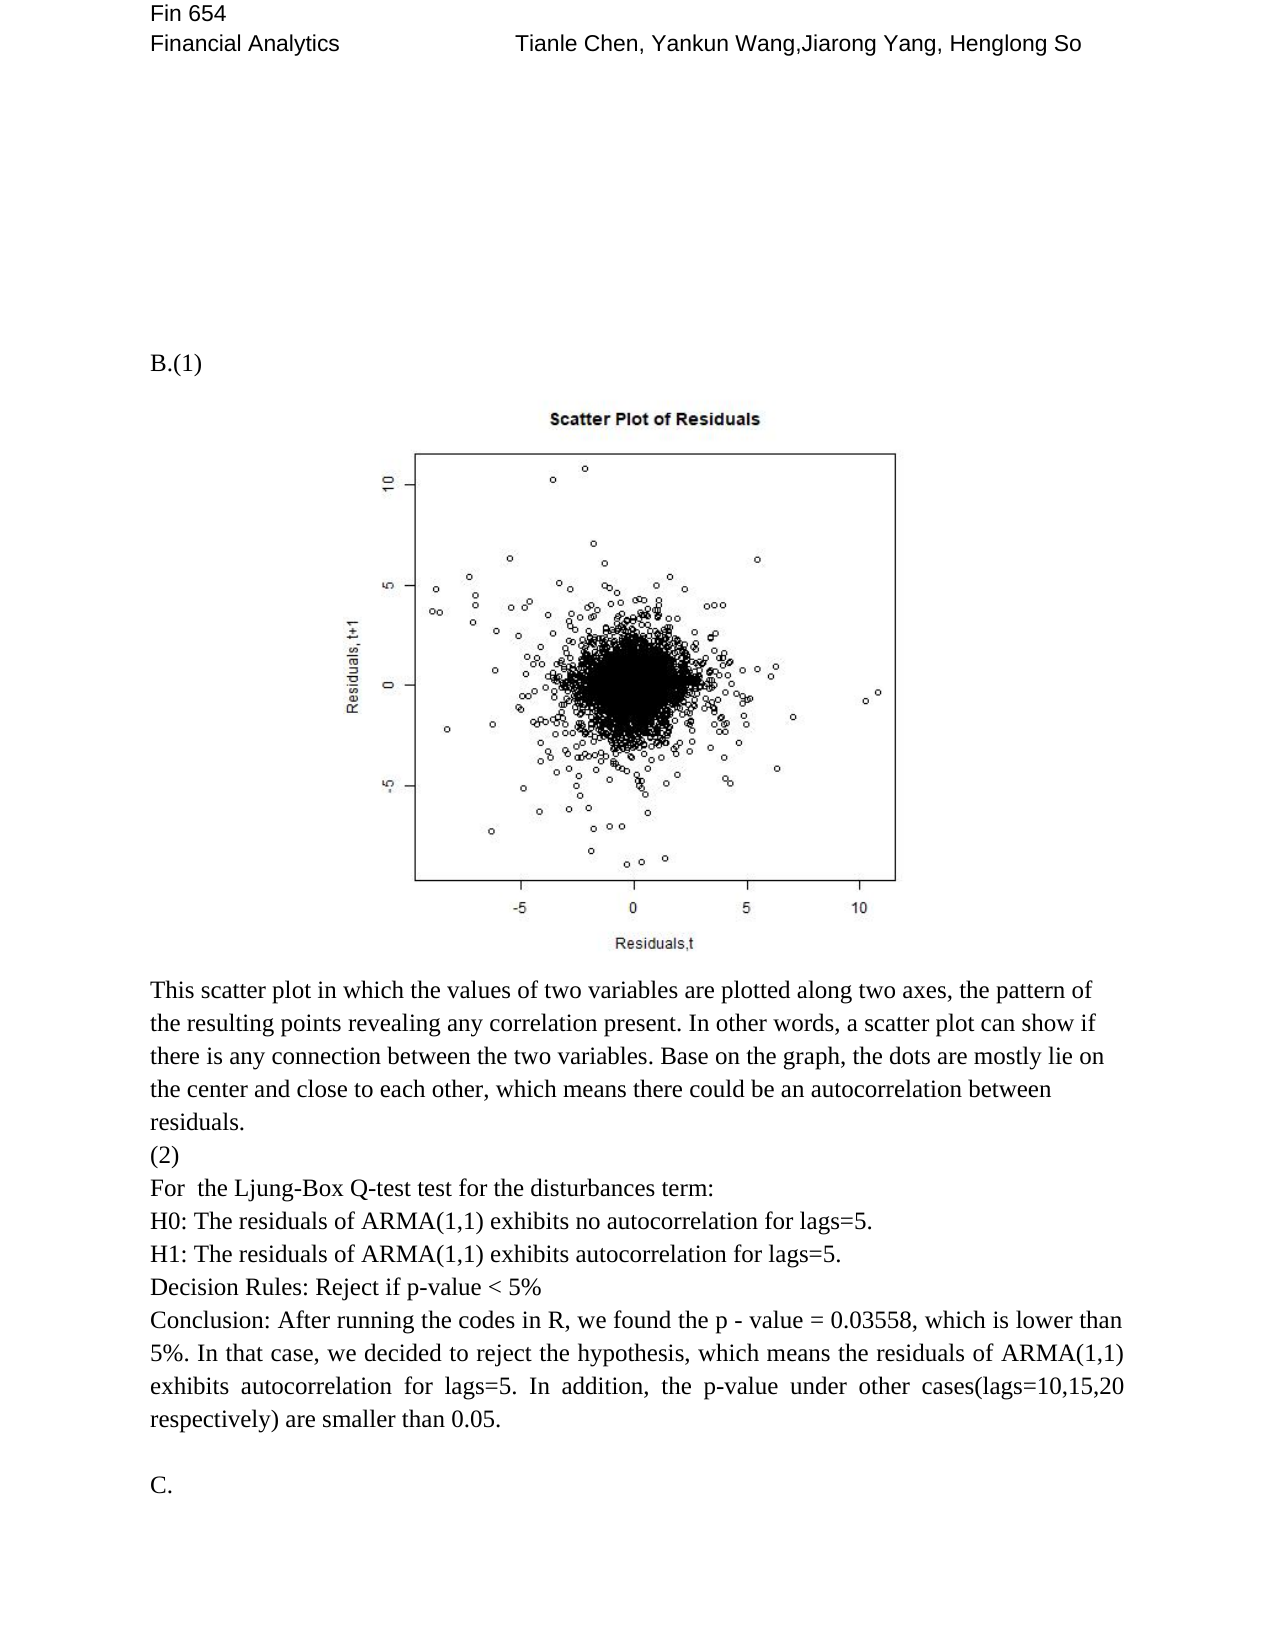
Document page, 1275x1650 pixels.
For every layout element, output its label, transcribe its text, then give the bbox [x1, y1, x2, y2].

text Decision Rules: Reject if p-value < 5% [150, 1272, 1125, 1301]
text Conclusion: After running the codes in R, we found the p - value = 0.03558, which is lower than 5%. In that case, we decided to reject the hypothesis, which means the residuals of ARMA(1,1) exhibits autocorrelation for lags=5. In addition, the p-value under other cases(lags=10,15,20 respectively) are smaller than 0.05. [150, 1305, 1125, 1433]
text (2) [150, 1140, 1125, 1169]
text B.(1) [150, 348, 1125, 377]
text C. [150, 1470, 1125, 1499]
picture [342, 381, 933, 971]
text For the Ljung-Box Q-test test for the disturbances term: [150, 1173, 1125, 1202]
text H0: The residuals of ARMA(1,1) exhibits no autocorrelation for lags=5. [150, 1206, 1125, 1235]
text H1: The residuals of ARMA(1,1) exhibits autocorrelation for lags=5. [150, 1239, 1125, 1268]
text This scatter plot in which the values of two variables are plotted along two axes, the pattern of the resulting points revealing any correlation present. In other words, a scatter plot can show if there is any connection between the two variables. Base on the graph, the dots are mostly lie on the center and close to each other, which means there could be an autocorrelation between residuals. [150, 975, 1125, 1136]
